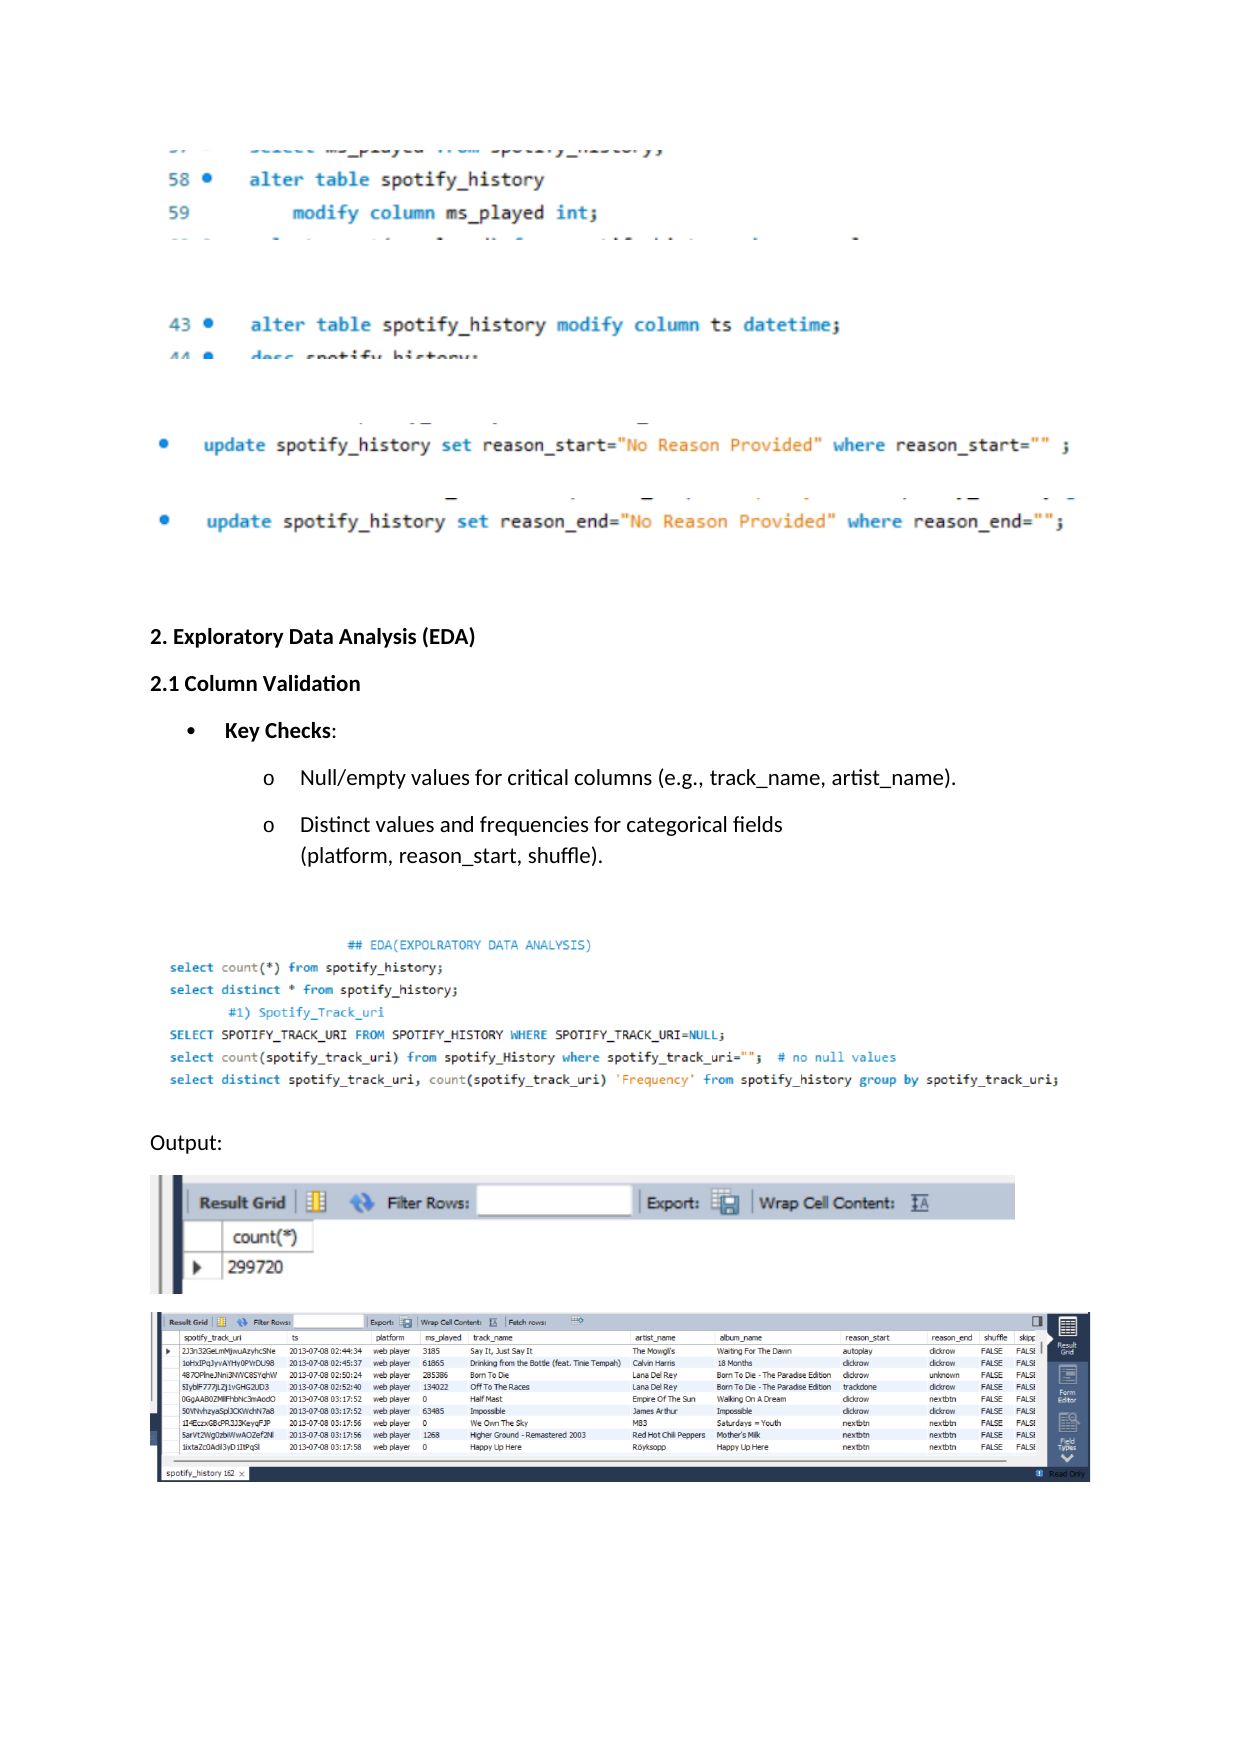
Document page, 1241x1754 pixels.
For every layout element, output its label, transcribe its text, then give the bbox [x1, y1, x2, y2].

list Null/empty values for critical columns (e.g., track_name, artist_name). [262, 763, 1090, 791]
text 2.1 Column Validation [150, 669, 1090, 697]
text Output: [150, 1128, 1090, 1156]
list Distinct values and frequencies for categorical fields (platform, reason_start, shuffle). [262, 810, 1090, 869]
picture [150, 1312, 1091, 1482]
picture [150, 150, 884, 240]
list Key Checks: [187, 716, 1090, 744]
picture [150, 934, 1091, 1110]
text 2. Exploratory Data Analysis (EDA) [150, 622, 1090, 650]
picture [150, 498, 1091, 557]
picture [150, 305, 915, 359]
picture [150, 1175, 1015, 1294]
picture [150, 423, 1091, 480]
